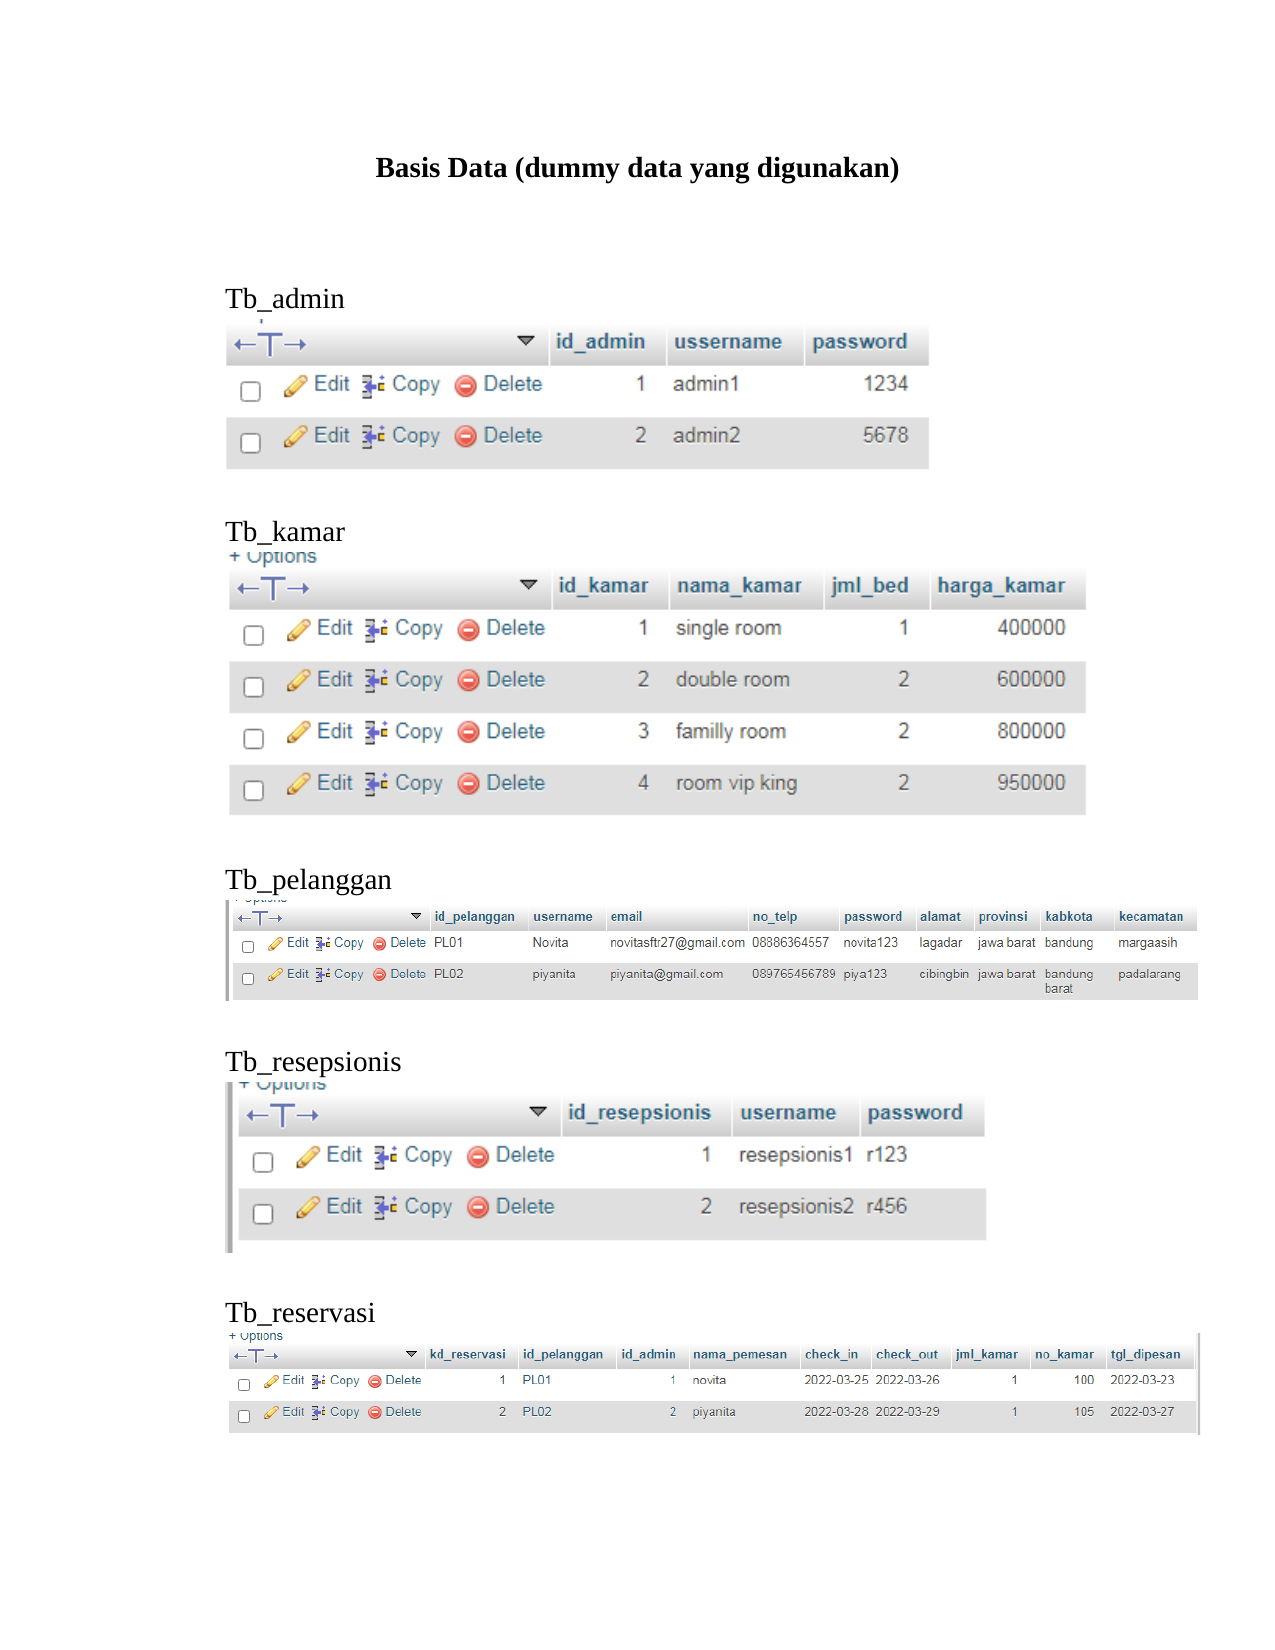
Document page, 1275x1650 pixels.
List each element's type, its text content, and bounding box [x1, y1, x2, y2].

list Tb_pelanggan [225, 862, 1125, 896]
list Tb_kamar [225, 514, 1125, 547]
text Basis Data (dummy data yang digunakan) [150, 150, 1125, 183]
picture [225, 319, 937, 471]
list Tb_resepsionis [225, 1044, 1125, 1077]
picture [225, 552, 1094, 820]
picture [225, 900, 1200, 1001]
list Tb_reservasi [225, 1295, 1125, 1329]
picture [225, 1082, 1013, 1253]
picture [225, 1333, 1200, 1435]
list Tb_admin [225, 281, 1125, 314]
